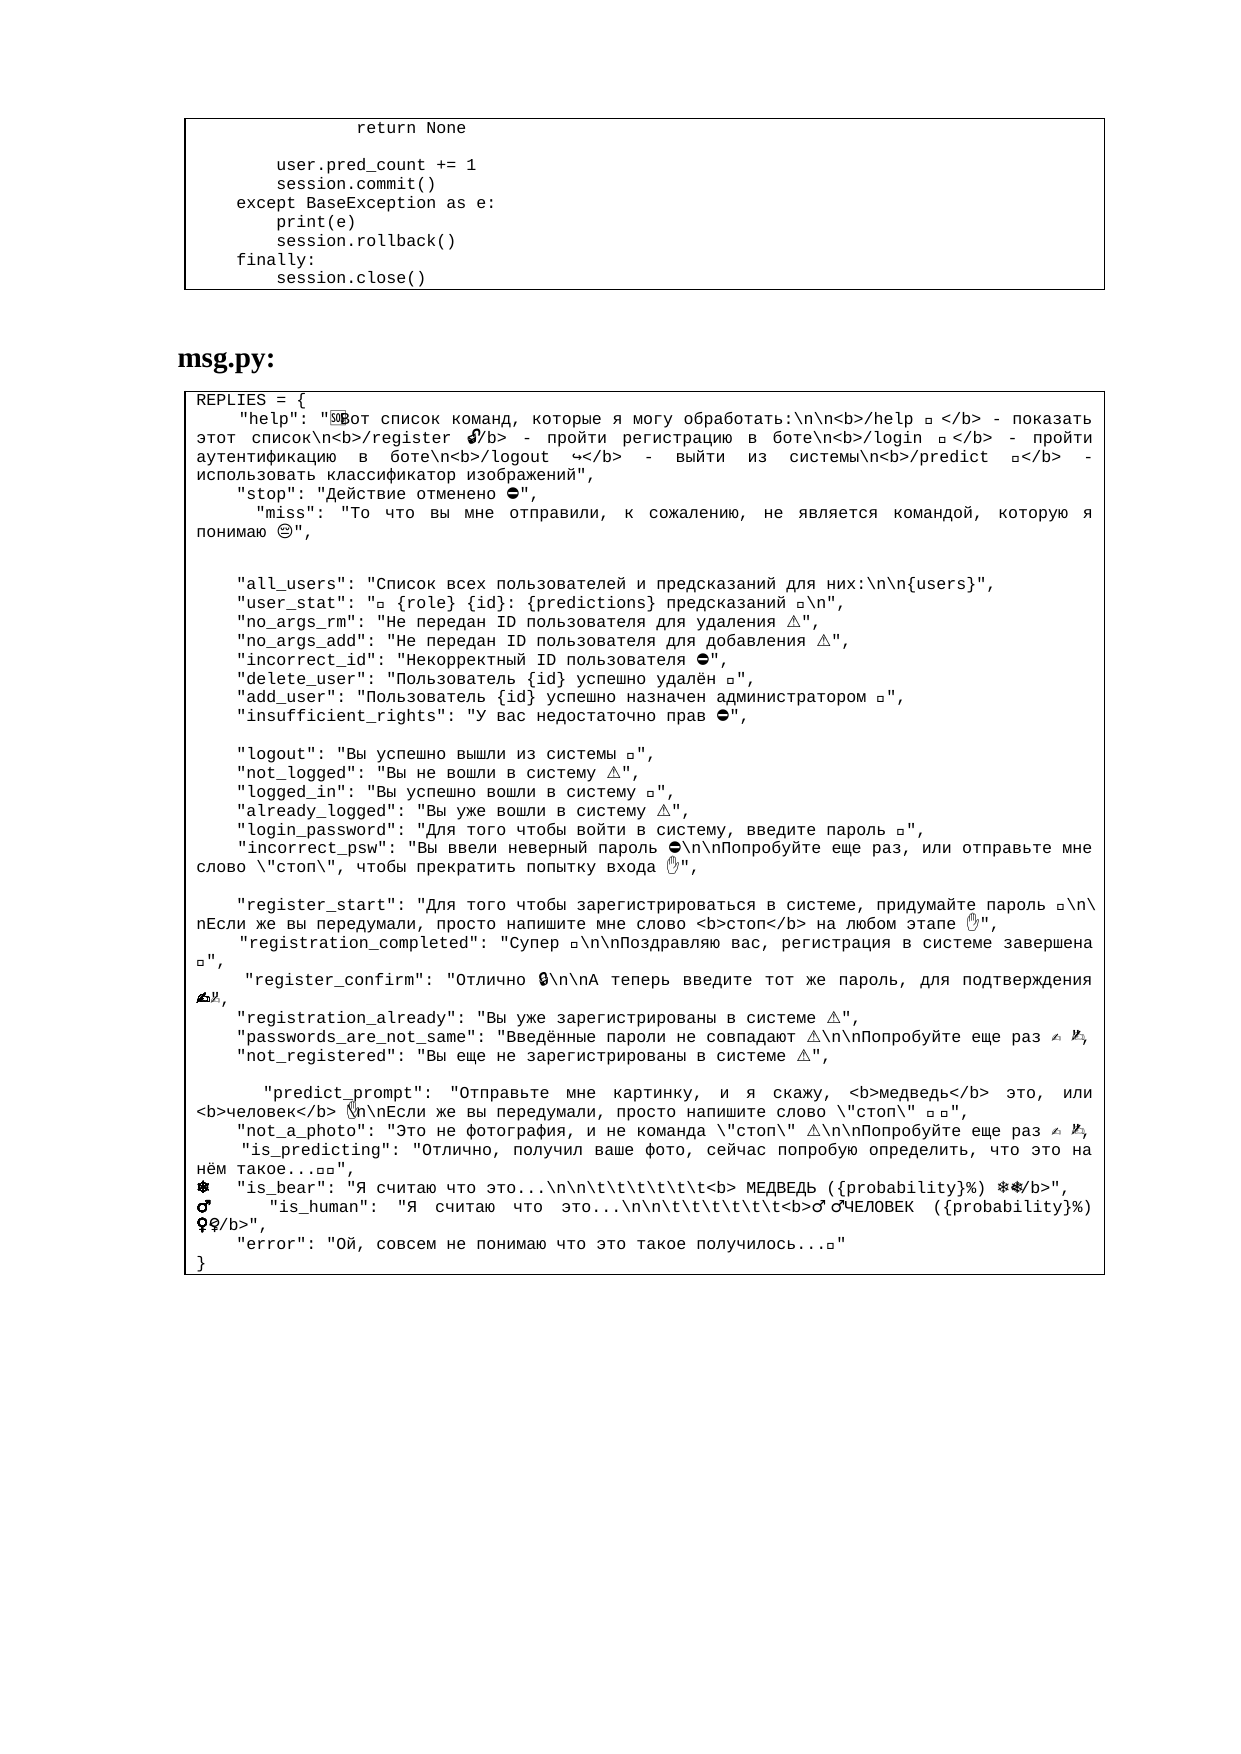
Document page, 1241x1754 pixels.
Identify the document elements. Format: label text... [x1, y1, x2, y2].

table_header REPLIES = { "help": "🤖 Вот список команд, которые я могу обработать:\n\n<b>/help 🆘</b> - показать этот список\n<b>/register 📝</b> - пройти регистрацию в боте\n<b>/login 🔓</b> - пройти аутентификацию в боте\n<b>/logout ↪</b> - выйти из системы\n<b>/predict 🔮</b> - использовать классификатор изображений", "stop": "Действие отменено ⛔", "miss": "То что вы мне отправили, к сожалению, не является командой, которую я понимаю 😔", "all_users": "Список всех пользователей и предсказаний для них:\n\n{users}", "user_stat": "🪪 {role} {id}: {predictions} предсказаний 🔮\n", "no_args_rm": "Не передан ID пользователя для удаления ⚠️", "no_args_add": "Не передан ID пользователя для добавления ⚠️", "incorrect_id": "Некорректный ID пользователя ⛔", "delete_user": "Пользователь {id} успешно удалён ✅", "add_user": "Пользователь {id} успешно назначен администратором ✅", "insufficient_rights": "У вас недостаточно прав ⛔", "logout": "Вы успешно вышли из системы ✅", "not_logged": "Вы не вошли в систему ⚠️", "logged_in": "Вы успешно вошли в систему ✅", "already_logged": "Вы уже вошли в систему ⚠️", "login_password": "Для того чтобы войти в систему, введите пароль 🔐", "incorrect_psw": "Вы ввели неверный пароль ⛔\n\nПопробуйте еще раз, или отправьте мне слово \"стоп\", чтобы прекратить попытку входа ✋🏻", "register_start": "Для того чтобы зарегистрироваться в системе, придумайте пароль 🔐\n\nЕсли же вы передумали, просто напишите мне слово <b>стоп</b> на любом этапе ✋🏻", "registration_completed": "Супер 🥳\n\nПоздравляю вас, регистрация в системе завершена ✅", "register_confirm": "Отлично 🔒\n\nА теперь введите тот же пароль, для подтверждения ✍🏻", "registration_already": "Вы уже зарегистрированы в системе ⚠️", "passwords_are_not_same": "Введённые пароли не совпадают ⚠️\n\nПопробуйте еще раз ✍🏻", "not_registered": "Вы еще не зарегистрированы в системе ⚠️", "predict_prompt": "Отправьте мне картинку, и я скажу, <b>медведь</b> это, или <b>человек</b> 🔮\n\nЕсли же вы передумали, просто напишите слово \"стоп\" ✋🏻", "not_a_photo": "Это не фотография, и не команда \"стоп\" ⚠️\n\nПопробуйте еще раз ✍🏻", "is_predicting": "Отлично, получил ваше фото, сейчас попробую определить, что это на нём такое...🤔💭", "is_bear": "Я считаю что это...\n\n\t\t\t\t\t\t<b>🐻 МЕДВЕДЬ ({probability}%) 🐻‍❄️</b>", "is_human": "Я считаю что это...\n\n\t\t\t\t\t\t<b>🙋🏻‍♂️ ЧЕЛОВЕК ({probability}%) 🙋🏻‍♀️</b>", "error": "Ой, совсем не понимаю что это такое получилось...🫤" } [186, 392, 1104, 1273]
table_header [186, 119, 1104, 289]
text msg.py: [177, 340, 1181, 374]
